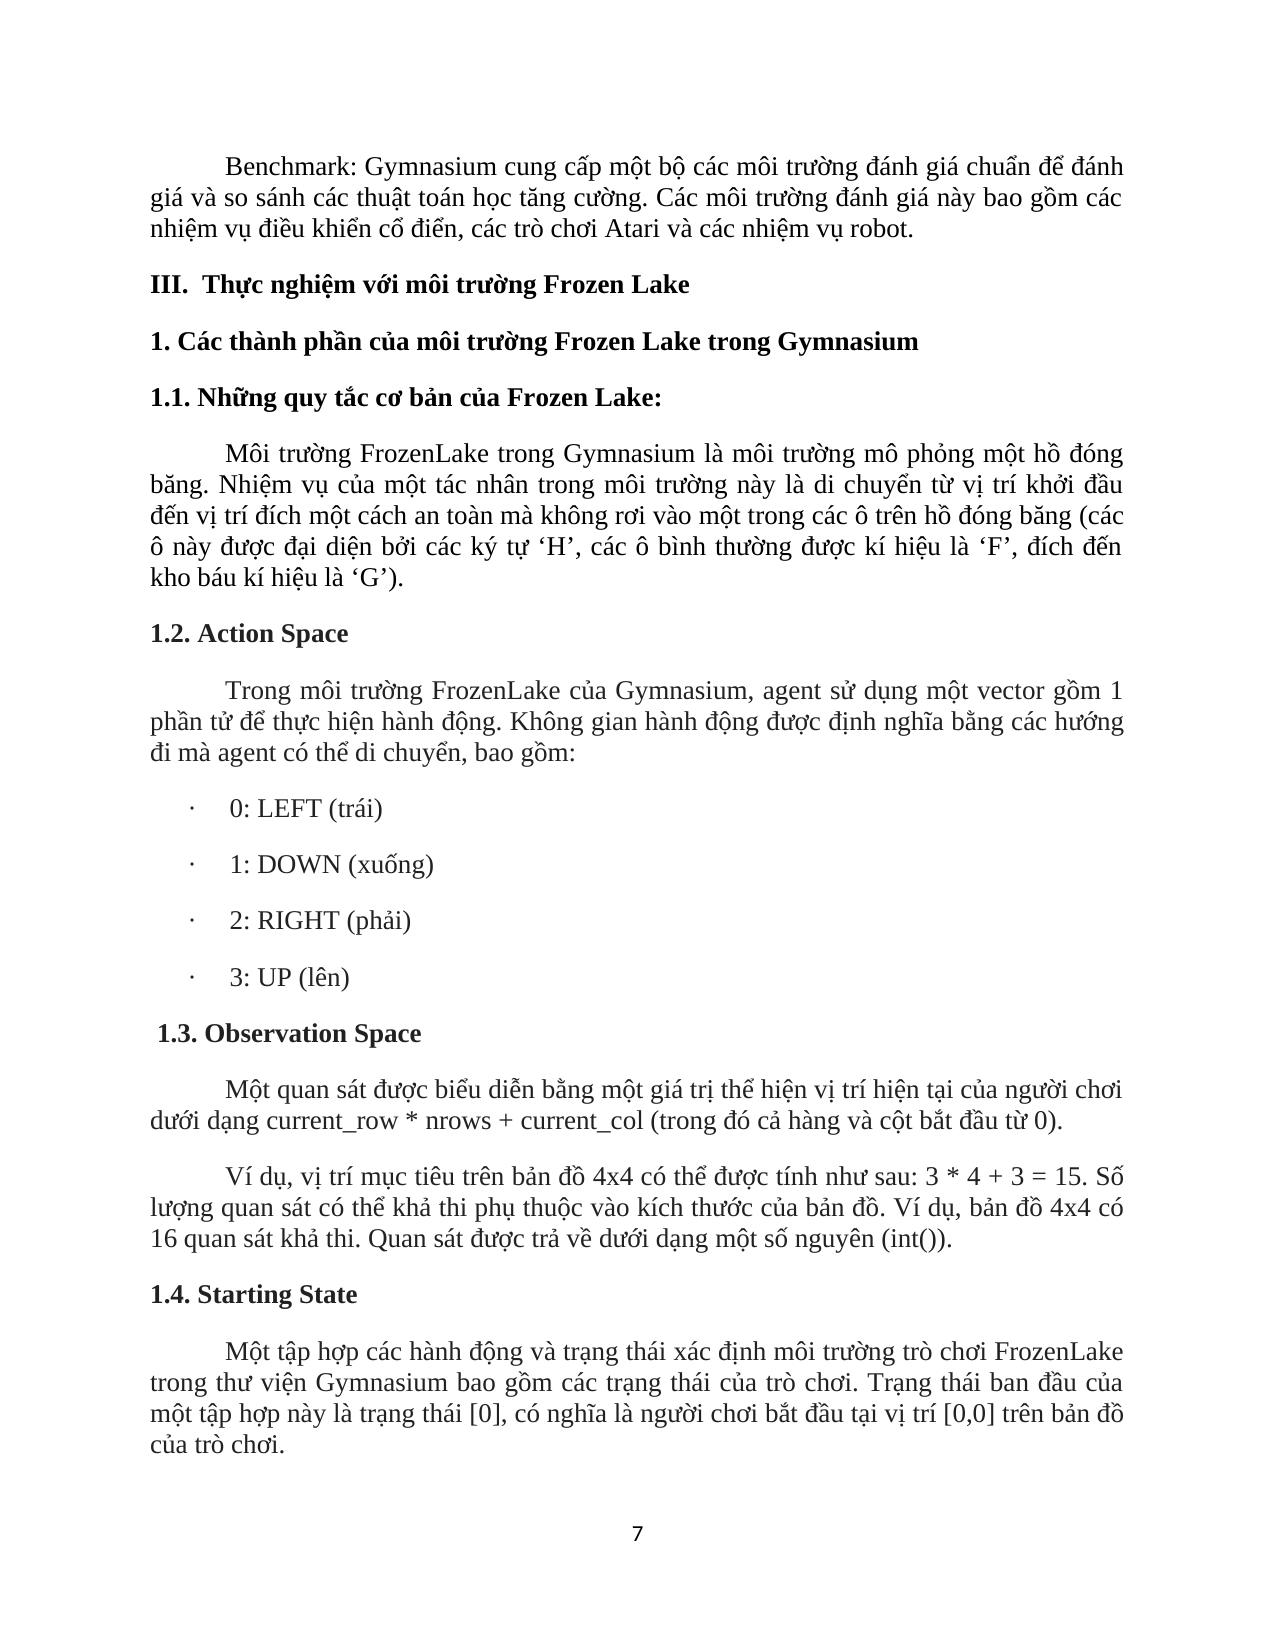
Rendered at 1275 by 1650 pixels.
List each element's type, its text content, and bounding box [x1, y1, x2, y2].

text Benchmark: Gymnasium cung cấp một bộ các môi trường đánh giá chuẩn để đánh giá và so sánh các thuật toán học tăng cường. Các môi trường đánh giá này bao gồm các nhiệm vụ điều khiển cổ điển, các trò chơi Atari và các nhiệm vụ robot. [150, 150, 1125, 243]
text 1.3. Observation Space [150, 1017, 1125, 1048]
text 1.1. Những quy tắc cơ bản của Frozen Lake: [150, 381, 1125, 412]
text Một tập hợp các hành động và trạng thái xác định môi trường trò chơi FrozenLake trong thư viện Gymnasium bao gồm các trạng thái của trò chơi. Trạng thái ban đầu của một tập hợp này là trạng thái [0], có nghĩa là người chơi bắt đầu tại vị trí [0,0] trên bản đồ của trò chơi. [150, 1335, 1125, 1459]
text · 2: RIGHT (phải) [187, 904, 1125, 936]
text Một quan sát được biểu diễn bằng một giá trị thể hiện vị trí hiện tại của người chơi dưới dạng current_row * nrows + current_col (trong đó cả hàng và cột bắt đầu từ 0). [150, 1073, 1125, 1135]
text 1. Các thành phần của môi trường Frozen Lake trong Gymnasium [150, 324, 1125, 356]
text · 1: DOWN (xuống) [187, 848, 1125, 879]
text · 3: UP (lên) [187, 961, 1125, 992]
text Trong môi trường FrozenLake của Gymnasium, agent sử dụng một vector gồm 1 phần tử để thực hiện hành động. Không gian hành động được định nghĩa bằng các hướng đi mà agent có thể di chuyển, bao gồm: [150, 674, 1125, 767]
text Môi trường FrozenLake trong Gymnasium là môi trường mô phỏng một hồ đóng băng. Nhiệm vụ của một tác nhân trong môi trường này là di chuyển từ vị trí khởi đầu đến vị trí đích một cách an toàn mà không rơi vào một trong các ô trên hồ đóng băng (các ô này được đại diện bởi các ký tự ‘H’, các ô bình thường được kí hiệu là ‘F’, đích đến kho báu kí hiệu là ‘G’). [150, 437, 1125, 593]
text 1.2. Action Space [150, 618, 1125, 649]
text · 0: LEFT (trái) [187, 792, 1125, 823]
text Ví dụ, vị trí mục tiêu trên bản đồ 4x4 có thể được tính như sau: 3 * 4 + 3 = 15. Số lượng quan sát có thể khả thi phụ thuộc vào kích thước của bản đồ. Ví dụ, bản đồ 4x4 có 16 quan sát khả thi. Quan sát được trả về dưới dạng một số nguyên (int()). [150, 1160, 1125, 1254]
text 1.4. Starting State [150, 1279, 1125, 1310]
text III. Thực nghiệm với môi trường Frozen Lake [150, 268, 1125, 299]
